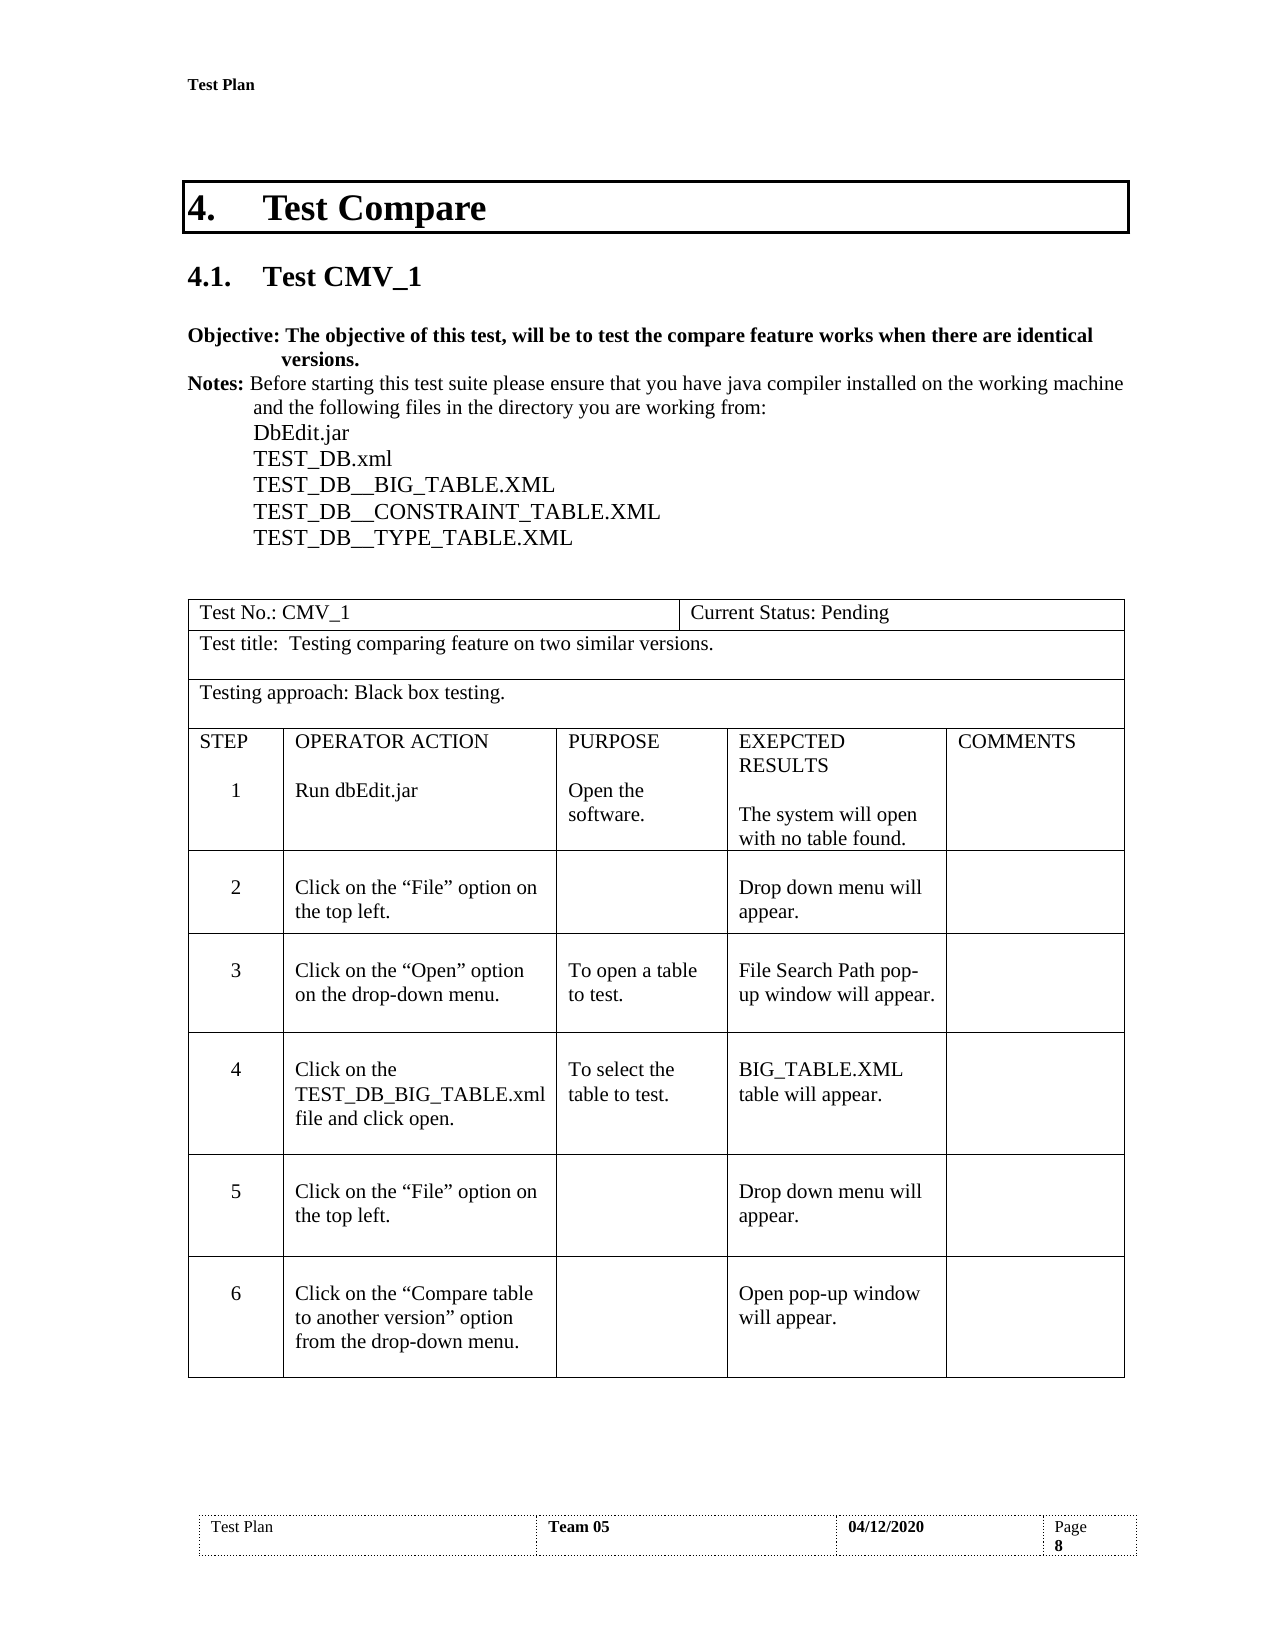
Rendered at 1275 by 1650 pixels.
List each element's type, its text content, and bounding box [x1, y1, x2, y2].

table_cell EXEPCTED RESULTS The system will open with no table found. [728, 729, 946, 850]
table_cell Drop down menu will appear. [728, 1155, 946, 1256]
table_cell To open a table to test. [557, 934, 727, 1032]
table_cell [947, 1033, 1124, 1154]
table_cell [947, 851, 1124, 933]
table_cell 3 [189, 934, 283, 1032]
table_cell 5 [189, 1155, 283, 1256]
table_cell [557, 1257, 727, 1377]
table_cell Click on the “Compare table to another version” option from the drop-down menu. [284, 1257, 556, 1377]
table_cell BIG_TABLE.XML table will appear. [728, 1033, 946, 1154]
subtitle Test CMV_1 [187, 259, 1125, 292]
table_cell [947, 1257, 1124, 1377]
table_header Current Status: Pending [680, 600, 1124, 630]
text TEST_DB__CONSTRAINT_TABLE.XML [253, 498, 1125, 524]
table_cell [557, 1155, 727, 1256]
table_cell Click on the “File” option on the top left. [284, 1155, 556, 1256]
table_cell Testing approach: Black box testing. [189, 680, 1124, 728]
table_cell PURPOSE Open the software. [557, 729, 727, 850]
table_cell [557, 851, 727, 933]
text Notes: Before starting this test suite please ensure that you have java compiler installed on the working machine and the following files in the directory you are working from: [187, 371, 1125, 419]
text TEST_DB__TYPE_TABLE.XML [253, 524, 1125, 551]
table_cell OPERATOR ACTION Run dbEdit.jar [284, 729, 556, 850]
text Objective: The objective of this test, will be to test the compare feature works when there are identical versions. [187, 323, 1125, 371]
text TEST_DB__BIG_TABLE.XML [253, 472, 1125, 498]
table_cell Click on the “Open” option on the drop-down menu. [284, 934, 556, 1032]
table_cell File Search Path pop-up window will appear. [728, 934, 946, 1032]
table_cell 4 [189, 1033, 283, 1154]
table_cell To select the table to test. [557, 1033, 727, 1154]
table_cell STEP 1 [189, 729, 283, 850]
table_cell Click on the “File” option on the top left. [284, 851, 556, 933]
text TEST_DB.xml [253, 445, 1125, 472]
table_cell 6 [189, 1257, 283, 1377]
table_cell COMMENTS [947, 729, 1124, 850]
table_cell Click on the TEST_DB_BIG_TABLE.xml file and click open. [284, 1033, 556, 1154]
table_cell [947, 1155, 1124, 1256]
table_cell Test title: Testing comparing feature on two similar versions. [189, 631, 1124, 679]
table_cell Drop down menu will appear. [728, 851, 946, 933]
text DbEdit.jar [187, 419, 1125, 445]
table_cell [947, 934, 1124, 1032]
table_header Test No.: CMV_1 [189, 600, 679, 630]
subtitle Test Compare [185, 183, 1127, 231]
table_cell 2 [189, 851, 283, 933]
table_cell Open pop-up window will appear. [728, 1257, 946, 1377]
